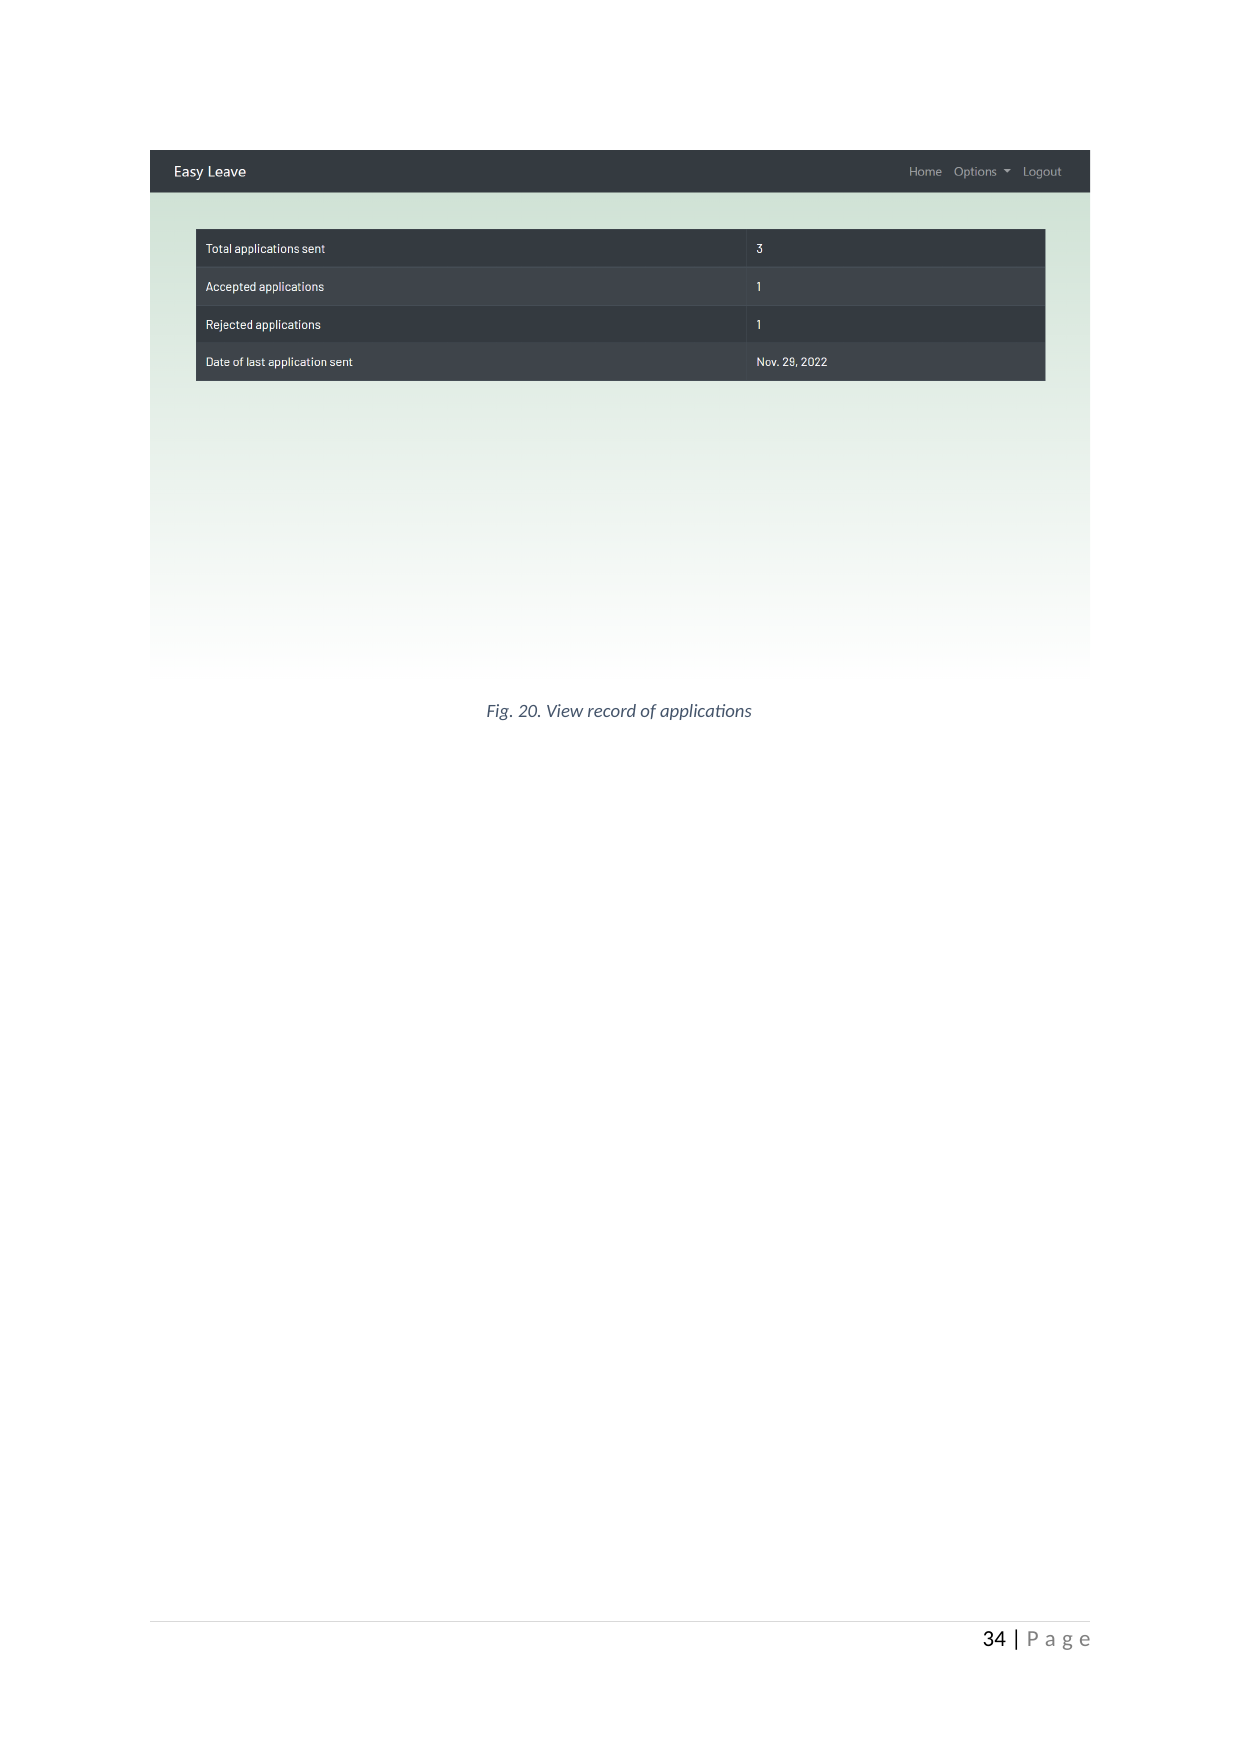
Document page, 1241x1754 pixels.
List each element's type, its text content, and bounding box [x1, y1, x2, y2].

picture [150, 150, 1091, 679]
